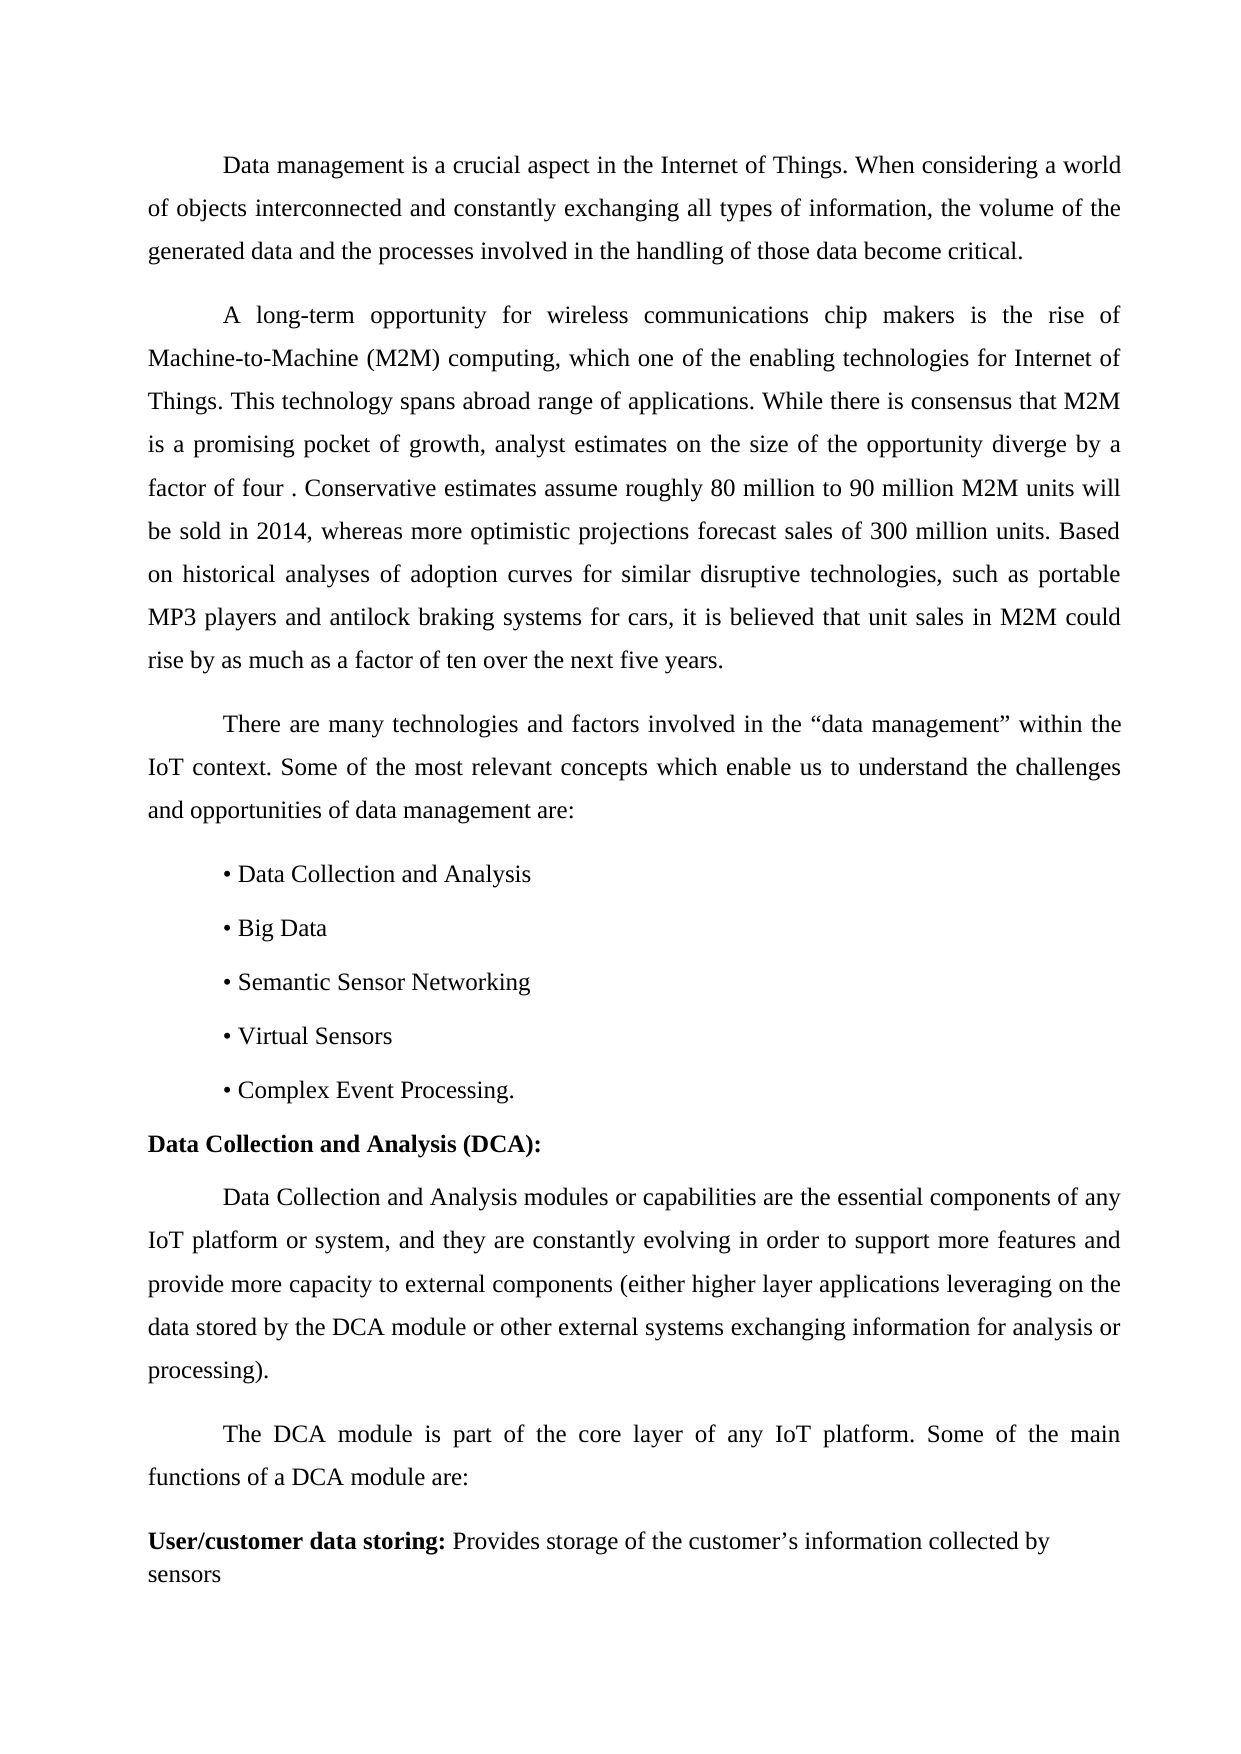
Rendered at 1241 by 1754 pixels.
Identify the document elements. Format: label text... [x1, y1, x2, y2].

text There are many technologies and factors involved in the “data management” within the IoT context. Some of the most relevant concepts which enable us to understand the challenges and opportunities of data management are: [148, 709, 1122, 824]
text Data management is a crucial aspect in the Internet of Things. When considering a world of objects interconnected and constantly exchanging all types of information, the volume of the generated data and the processes involved in the handling of those data become critical. [148, 150, 1122, 265]
text • Big Data [148, 913, 1122, 942]
text The DCA module is part of the core layer of any IoT platform. Some of the main functions of a DCA module are: [148, 1419, 1122, 1491]
text Data Collection and Analysis modules or capabilities are the essential components of any IoT platform or system, and they are constantly evolving in order to support more features and provide more capacity to external components (either higher layer applications leveraging on the data stored by the DCA module or other external systems exchanging information for analysis or processing). [148, 1182, 1122, 1384]
text User/customer data storing: Provides storage of the customer’s information collected by sensors [148, 1526, 1122, 1588]
text • Data Collection and Analysis [148, 859, 1122, 888]
text Data Collection and Analysis (DCA): [148, 1129, 1122, 1157]
text A long-term opportunity for wireless communications chip makers is the rise of Machine-to-Machine (M2M) computing, which one of the enabling technologies for Internet of Things. This technology spans abroad range of applications. While there is consensus that M2M is a promising pocket of growth, analyst estimates on the size of the opportunity diverge by a factor of four . Conservative estimates assume roughly 80 million to 90 million M2M units will be sold in 2014, whereas more optimistic projections forecast sales of 300 million units. Based on historical analyses of adoption curves for similar disruptive technologies, such as portable MP3 players and antilock braking systems for cars, it is believed that unit sales in M2M could rise by as much as a factor of ten over the next five years. [148, 300, 1122, 674]
text • Complex Event Processing. [148, 1075, 1122, 1103]
text • Semantic Sensor Networking [148, 967, 1122, 996]
text • Virtual Sensors [148, 1021, 1122, 1050]
